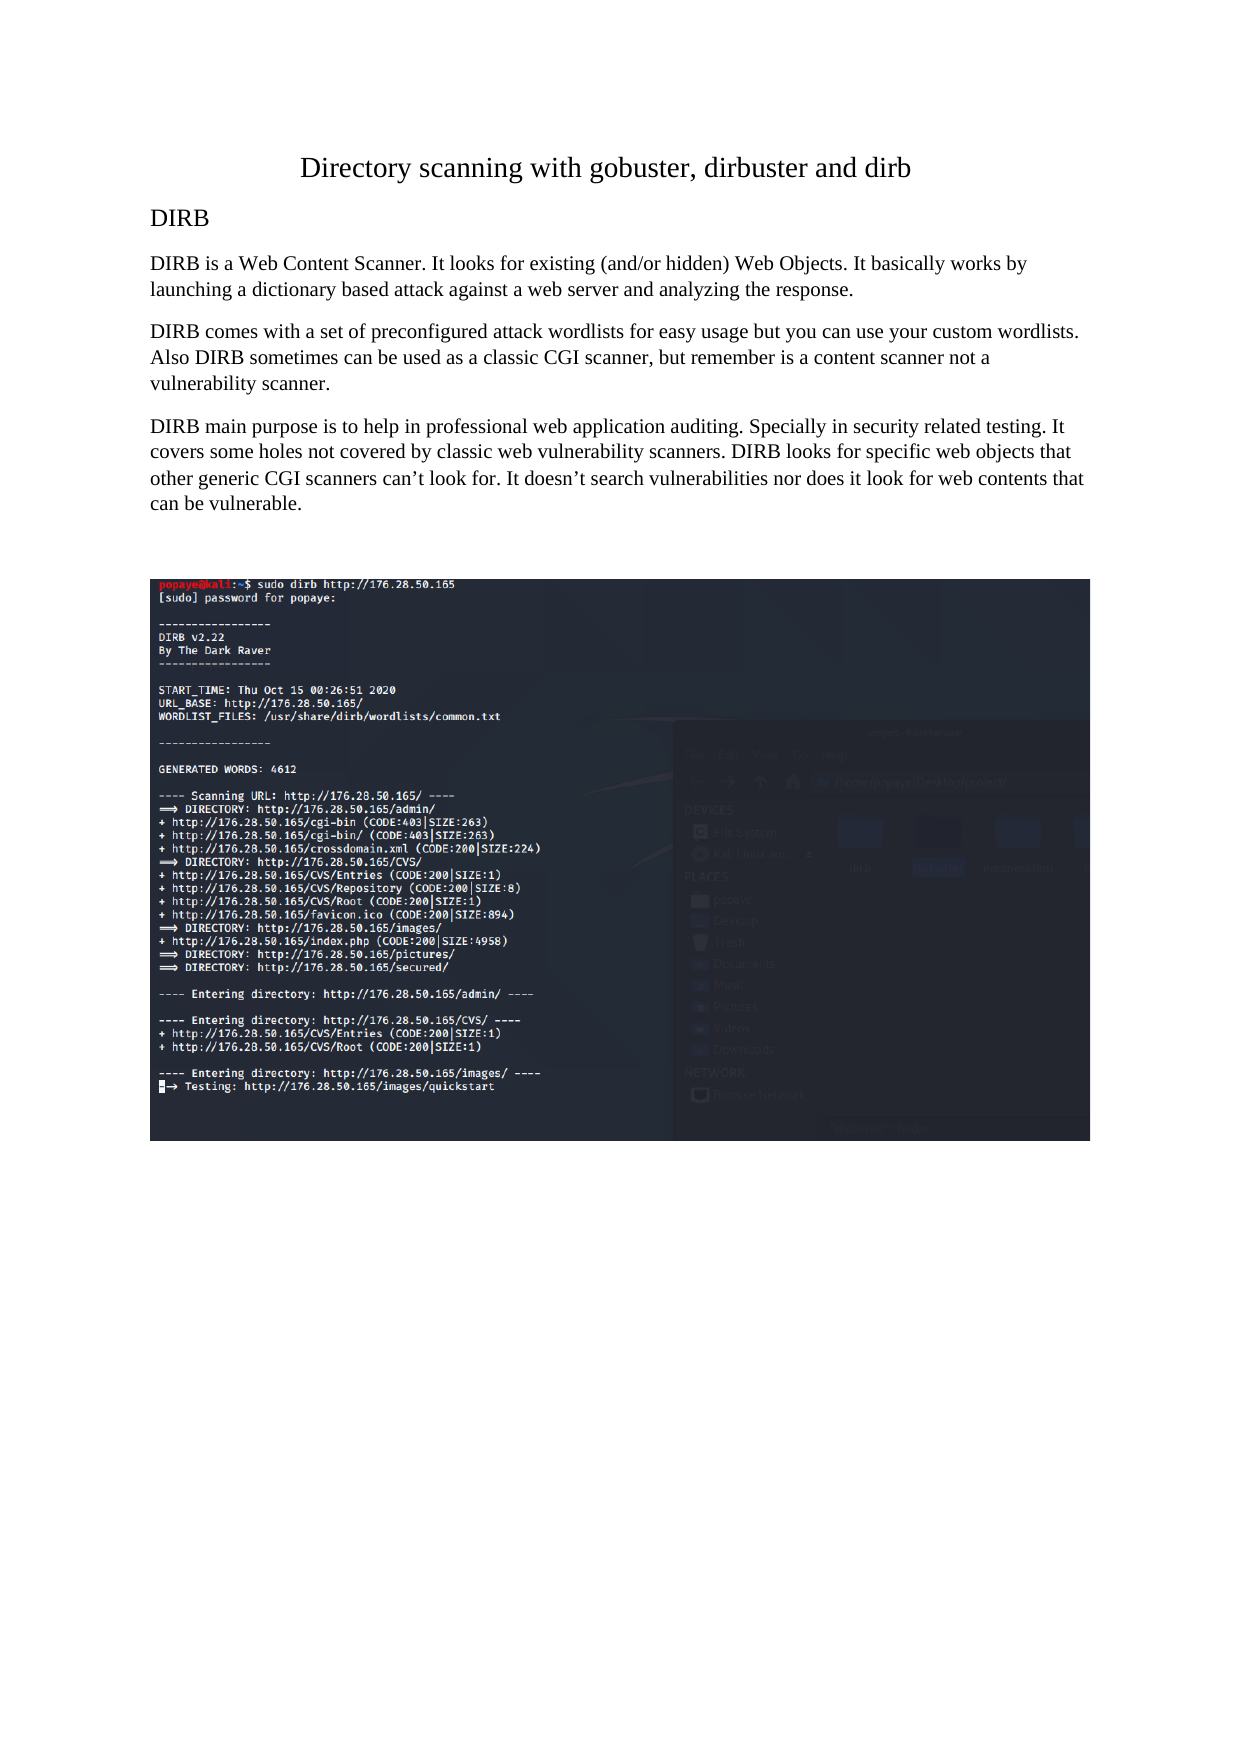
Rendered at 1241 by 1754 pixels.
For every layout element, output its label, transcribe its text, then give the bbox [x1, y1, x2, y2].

text DIRB comes with a set of preconfigured attack wordlists for easy usage but you can use your custom wordlists. Also DIRB sometimes can be used as a classic CGI scanner, but remember is a content scanner not a vulnerability scanner. [150, 319, 1090, 395]
text Directory scanning with gobuster, dirbuster and dirb [225, 150, 1090, 183]
text DIRB [150, 203, 1090, 232]
text DIRB is a Web Content Scanner. It looks for existing (and/or hidden) Web Objects. It basically works by launching a dictionary based attack against a web server and analyzing the response. [150, 251, 1090, 301]
text DIRB main purpose is to help in professional web application auditing. Specially in security related testing. It covers some holes not covered by classic web vulnerability scanners. DIRB looks for specific web objects that other generic CGI scanners can’t look for. It doesn’t search vulnerabilities nor does it look for web contents that can be vulnerable. [150, 413, 1090, 515]
picture [150, 579, 1091, 1141]
